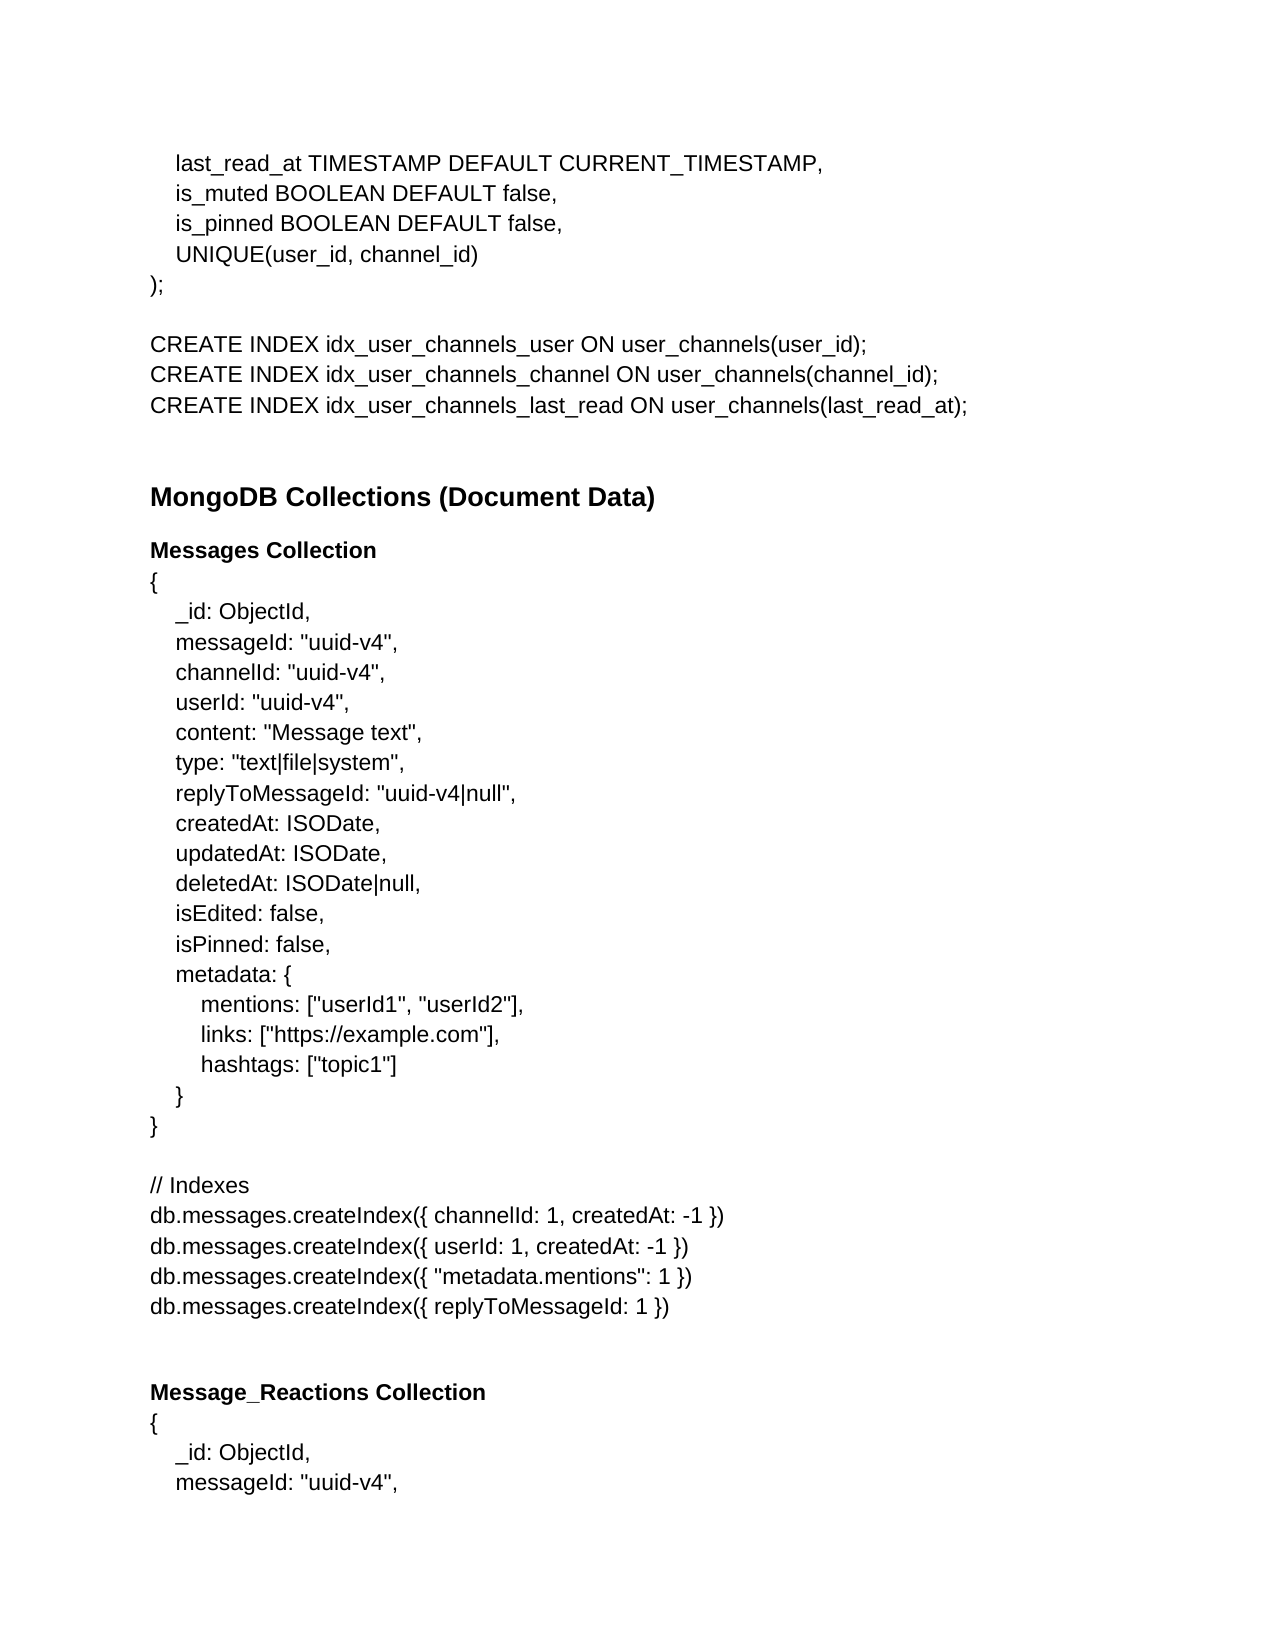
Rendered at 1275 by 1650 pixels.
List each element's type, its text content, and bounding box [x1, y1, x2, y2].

text hashtags: ["topic1"] [150, 1051, 1125, 1078]
text is_muted BOOLEAN DEFAULT false, [150, 180, 1125, 207]
text ); [150, 271, 1125, 297]
text db.messages.createIndex({ "metadata.mentions": 1 }) [150, 1263, 1125, 1289]
text is_pinned BOOLEAN DEFAULT false, [150, 210, 1125, 237]
text CREATE INDEX idx_user_channels_last_read ON user_channels(last_read_at); [150, 392, 1125, 418]
text isEdited: false, [150, 900, 1125, 927]
subtitle Message_Reactions Collection [150, 1378, 1125, 1405]
text isPinned: false, [150, 931, 1125, 957]
text CREATE INDEX idx_user_channels_channel ON user_channels(channel_id); [150, 361, 1125, 388]
text messageId: "uuid-v4", [150, 628, 1125, 655]
text UNIQUE(user_id, channel_id) [150, 241, 1125, 267]
text channelId: "uuid-v4", [150, 659, 1125, 685]
text } [150, 1112, 1125, 1138]
text last_read_at TIMESTAMP DEFAULT CURRENT_TIMESTAMP, [150, 150, 1125, 176]
text } [150, 1082, 1125, 1108]
subtitle Messages Collection [150, 537, 1125, 564]
text mentions: ["userId1", "userId2"], [150, 991, 1125, 1017]
text type: "text|file|system", [150, 749, 1125, 776]
text db.messages.createIndex({ channelId: 1, createdAt: -1 }) [150, 1202, 1125, 1229]
text _id: ObjectId, [150, 1439, 1125, 1466]
text _id: ObjectId, [150, 598, 1125, 624]
text links: ["https://example.com"], [150, 1021, 1125, 1047]
text { [150, 568, 1125, 594]
text // Indexes [150, 1172, 1125, 1198]
text db.messages.createIndex({ replyToMessageId: 1 }) [150, 1293, 1125, 1319]
text userId: "uuid-v4", [150, 689, 1125, 715]
text updatedAt: ISODate, [150, 840, 1125, 866]
text replyToMessageId: "uuid-v4|null", [150, 779, 1125, 806]
text metadata: { [150, 961, 1125, 987]
text db.messages.createIndex({ userId: 1, createdAt: -1 }) [150, 1233, 1125, 1259]
text createdAt: ISODate, [150, 810, 1125, 836]
text messageId: "uuid-v4", [150, 1469, 1125, 1496]
text content: "Message text", [150, 719, 1125, 745]
text CREATE INDEX idx_user_channels_user ON user_channels(user_id); [150, 331, 1125, 358]
text { [150, 1409, 1125, 1435]
subtitle MongoDB Collections (Document Data) [150, 481, 1125, 512]
text deletedAt: ISODate|null, [150, 870, 1125, 896]
